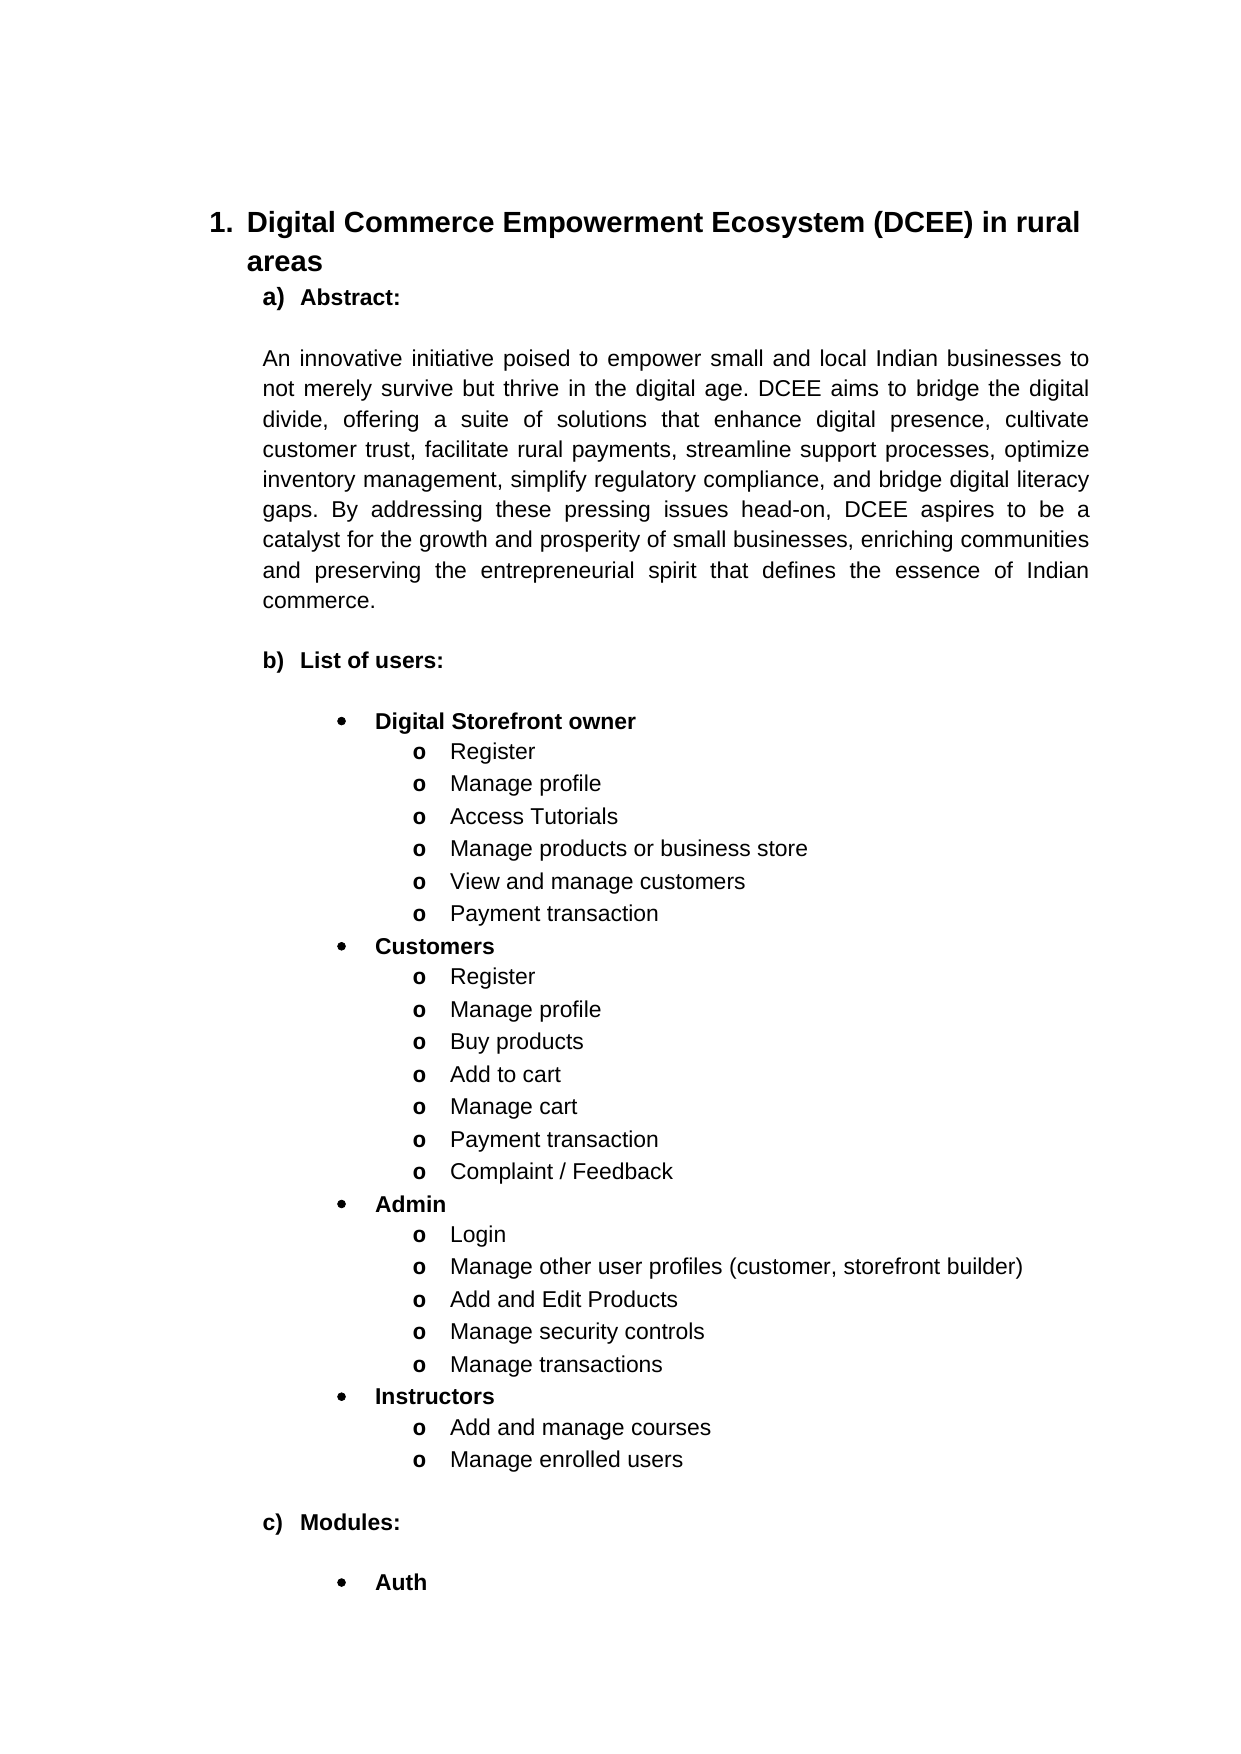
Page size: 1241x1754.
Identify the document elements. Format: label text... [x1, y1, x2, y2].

list Login [412, 1221, 1090, 1249]
list Payment transaction [412, 1126, 1090, 1154]
list View and manage customers [412, 868, 1090, 896]
list Buy products [412, 1028, 1090, 1056]
list Complaint / Feedback [412, 1158, 1090, 1186]
list Manage transactions [412, 1351, 1090, 1379]
list Abstract: [262, 282, 1090, 341]
list Instructors [337, 1383, 1090, 1409]
list Register [412, 963, 1090, 991]
list Modules: [262, 1509, 1090, 1535]
list Manage security controls [412, 1318, 1090, 1347]
list Manage other user profiles (customer, storefront builder) [412, 1253, 1090, 1282]
list Register [412, 738, 1090, 766]
list Auth [337, 1569, 1090, 1595]
list Add and manage courses [412, 1413, 1090, 1442]
list Digital Storefront owner [337, 708, 1090, 734]
list An innovative initiative poised to empower small and local Indian businesses to not merely survive but thrive in the digital age. DCEE aims to bridge the digital divide, offering a suite of solutions that enhance digital presence, cultivate customer trust, facilitate rural payments, streamline support processes, optimize inventory management, simplify regulatory compliance, and bridge digital literacy gaps. By addressing these pressing issues head-on, DCEE aspires to be a catalyst for the growth and prosperity of small businesses, enriching communities and preserving the entrepreneurial spirit that defines the essence of Indian commerce. [262, 345, 1090, 613]
list Manage products or business store [412, 835, 1090, 864]
list Add to cart [412, 1061, 1090, 1089]
list Manage cart [412, 1093, 1090, 1121]
list List of users: [262, 647, 1090, 673]
list Manage profile [412, 996, 1090, 1024]
list Customers [337, 933, 1090, 959]
list Manage profile [412, 770, 1090, 799]
list Add and Edit Products [412, 1286, 1090, 1314]
list Payment transaction [412, 900, 1090, 929]
list Access Tutorials [412, 803, 1090, 831]
list Digital Commerce Empowerment Ecosystem (DCEE) in rural areas [209, 205, 1090, 277]
list Admin [337, 1191, 1090, 1217]
list Manage enrolled users [412, 1446, 1090, 1474]
